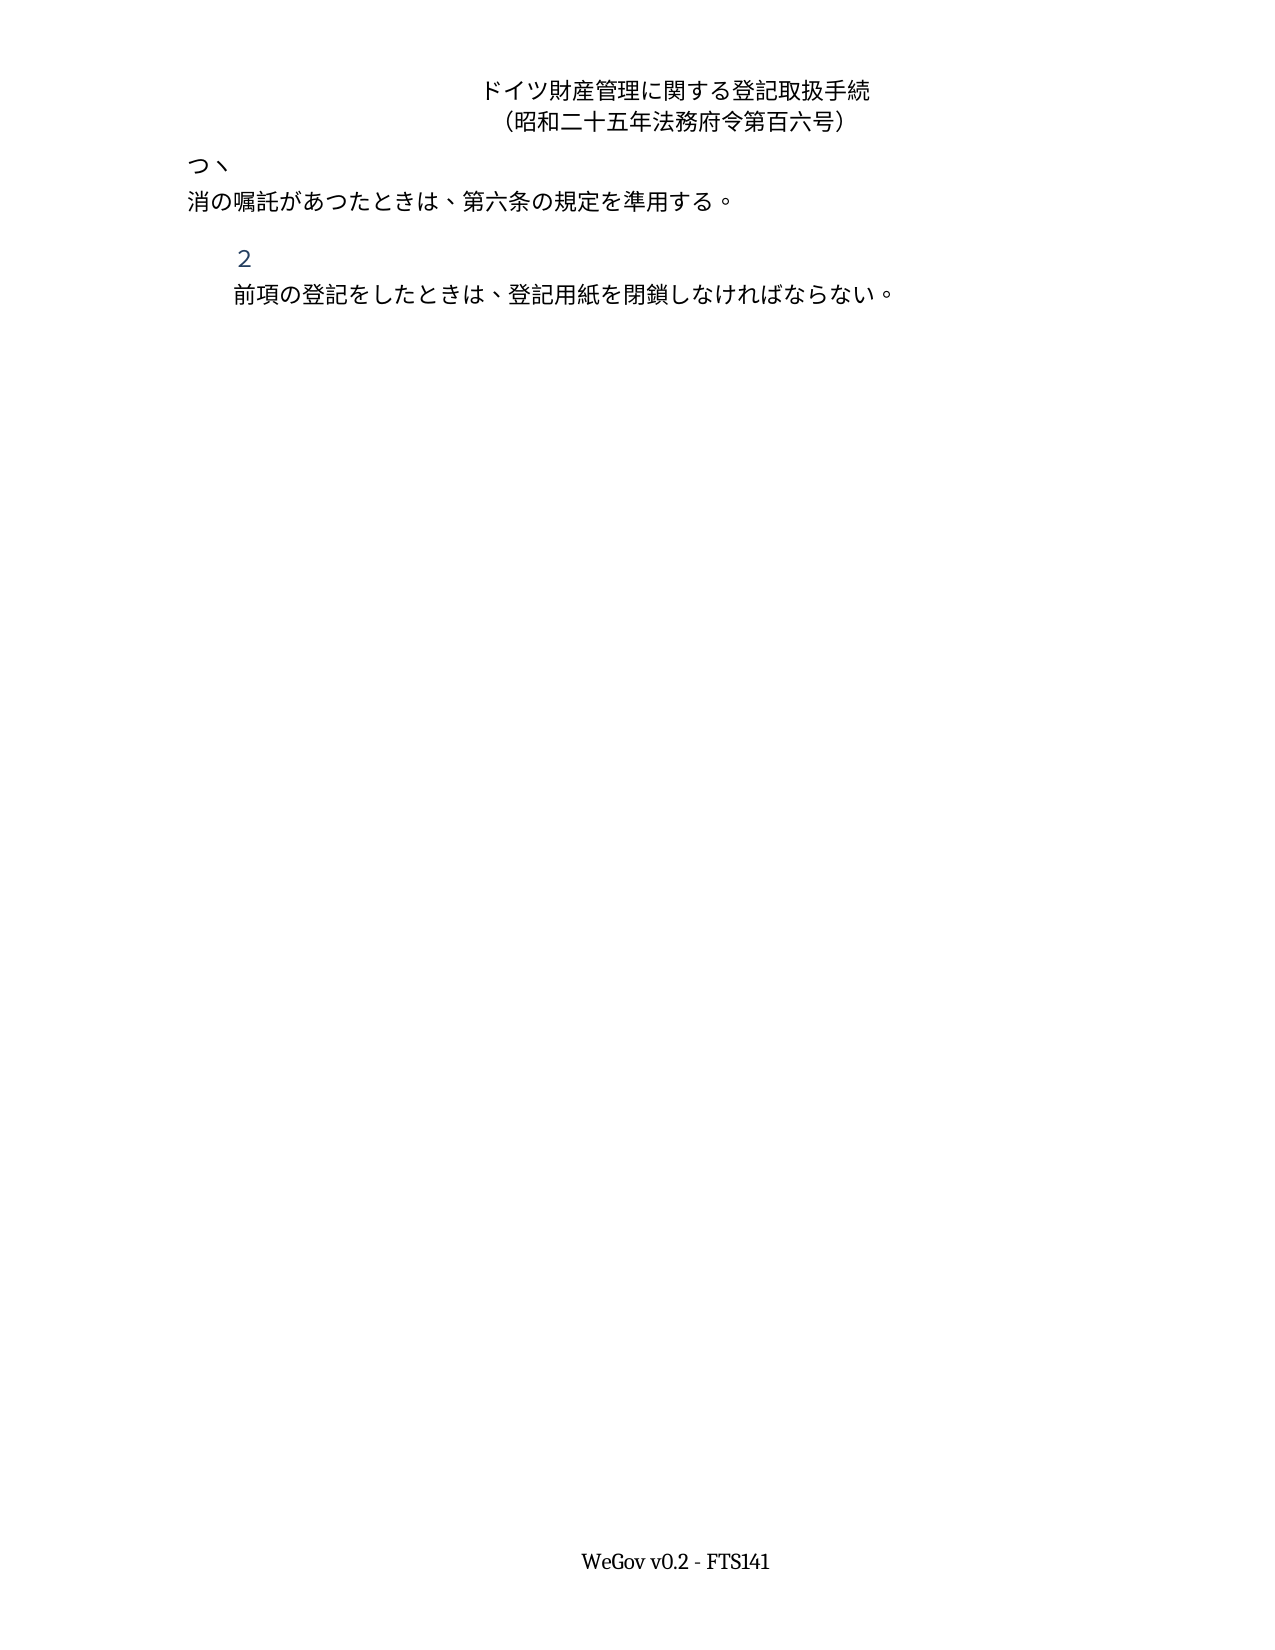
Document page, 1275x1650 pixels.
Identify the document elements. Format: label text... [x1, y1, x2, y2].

subtitle ２ [233, 243, 1087, 274]
text 前項の登記をしたときは、登記用紙を閉鎖しなければならない。 [233, 279, 1087, 310]
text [187, 150, 1087, 217]
